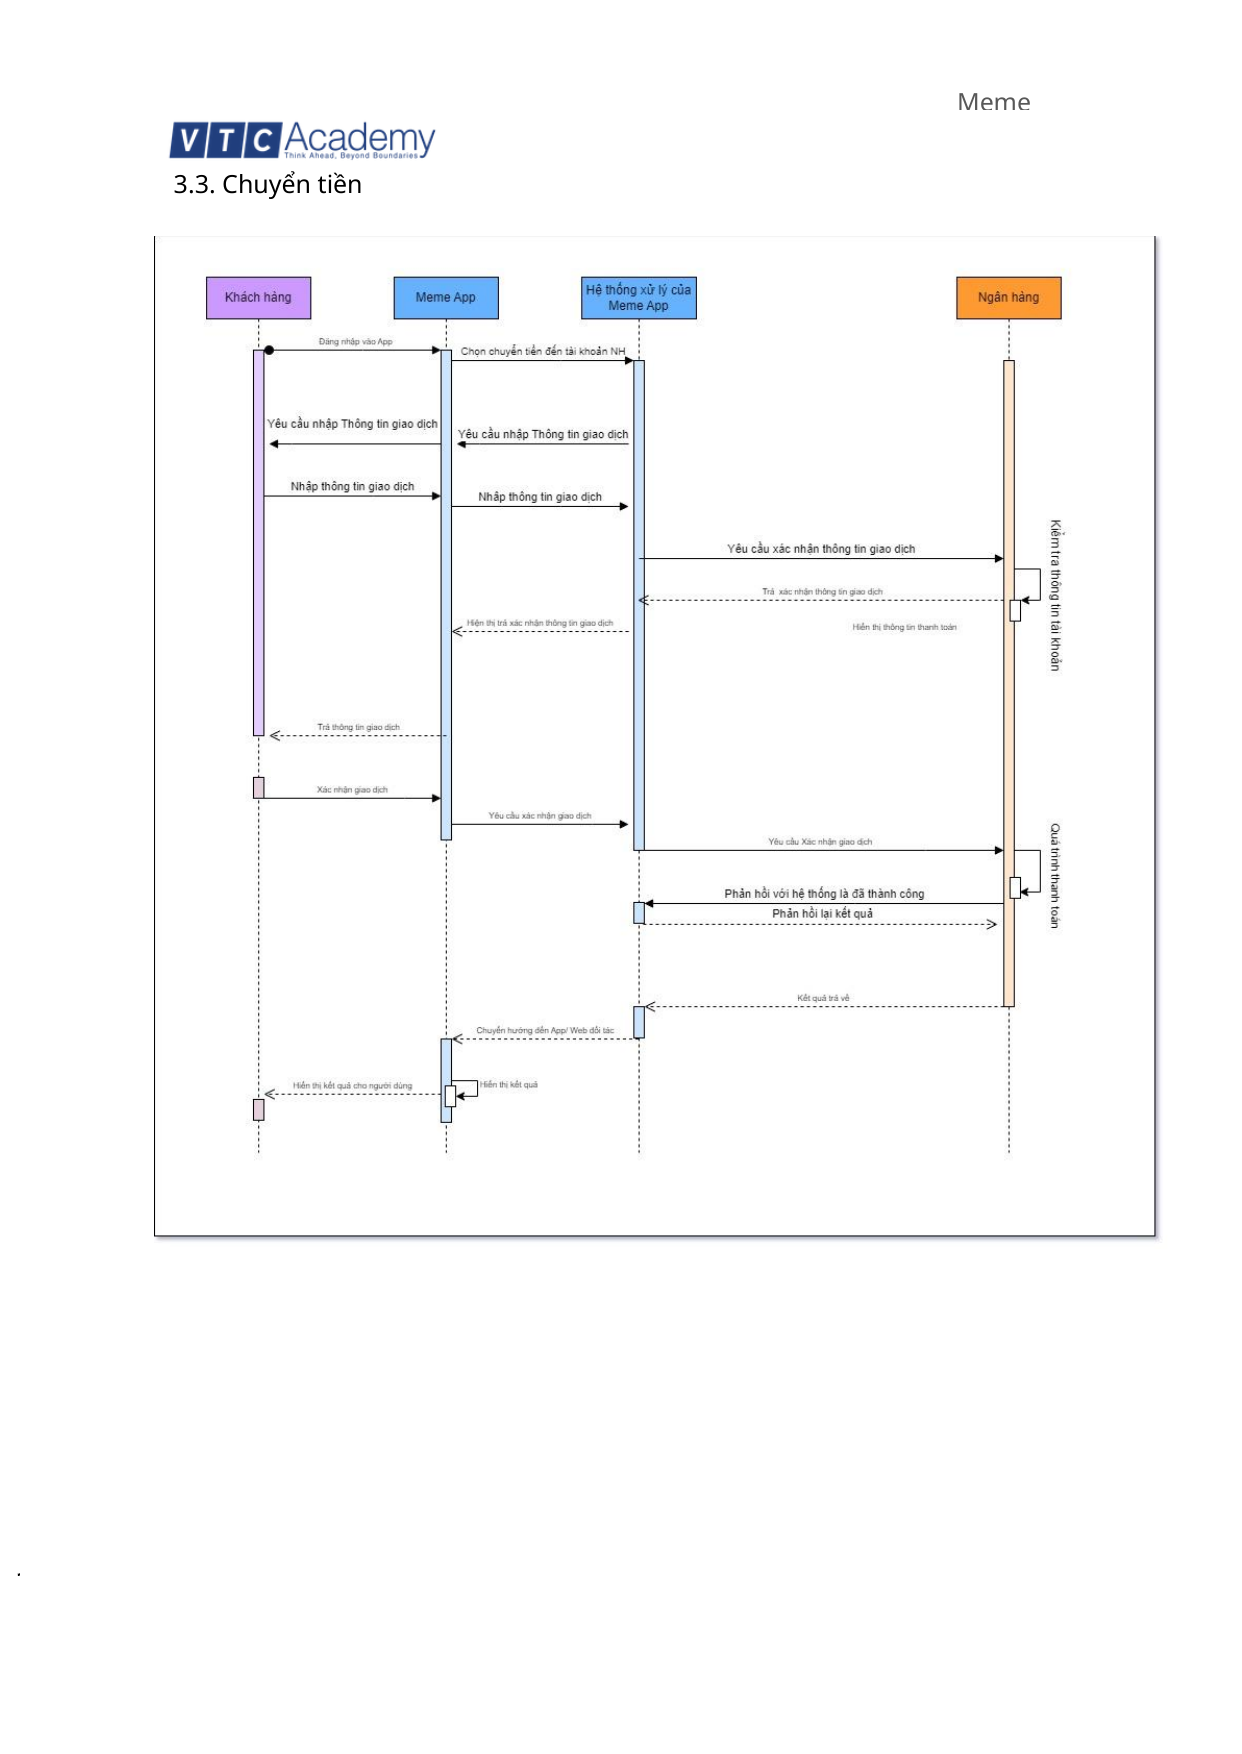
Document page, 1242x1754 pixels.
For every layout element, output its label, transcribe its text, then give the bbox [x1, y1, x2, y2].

picture [160, 114, 445, 167]
picture [154, 236, 1168, 1249]
text 3.3. Chuyển tiền [154, 167, 1169, 201]
